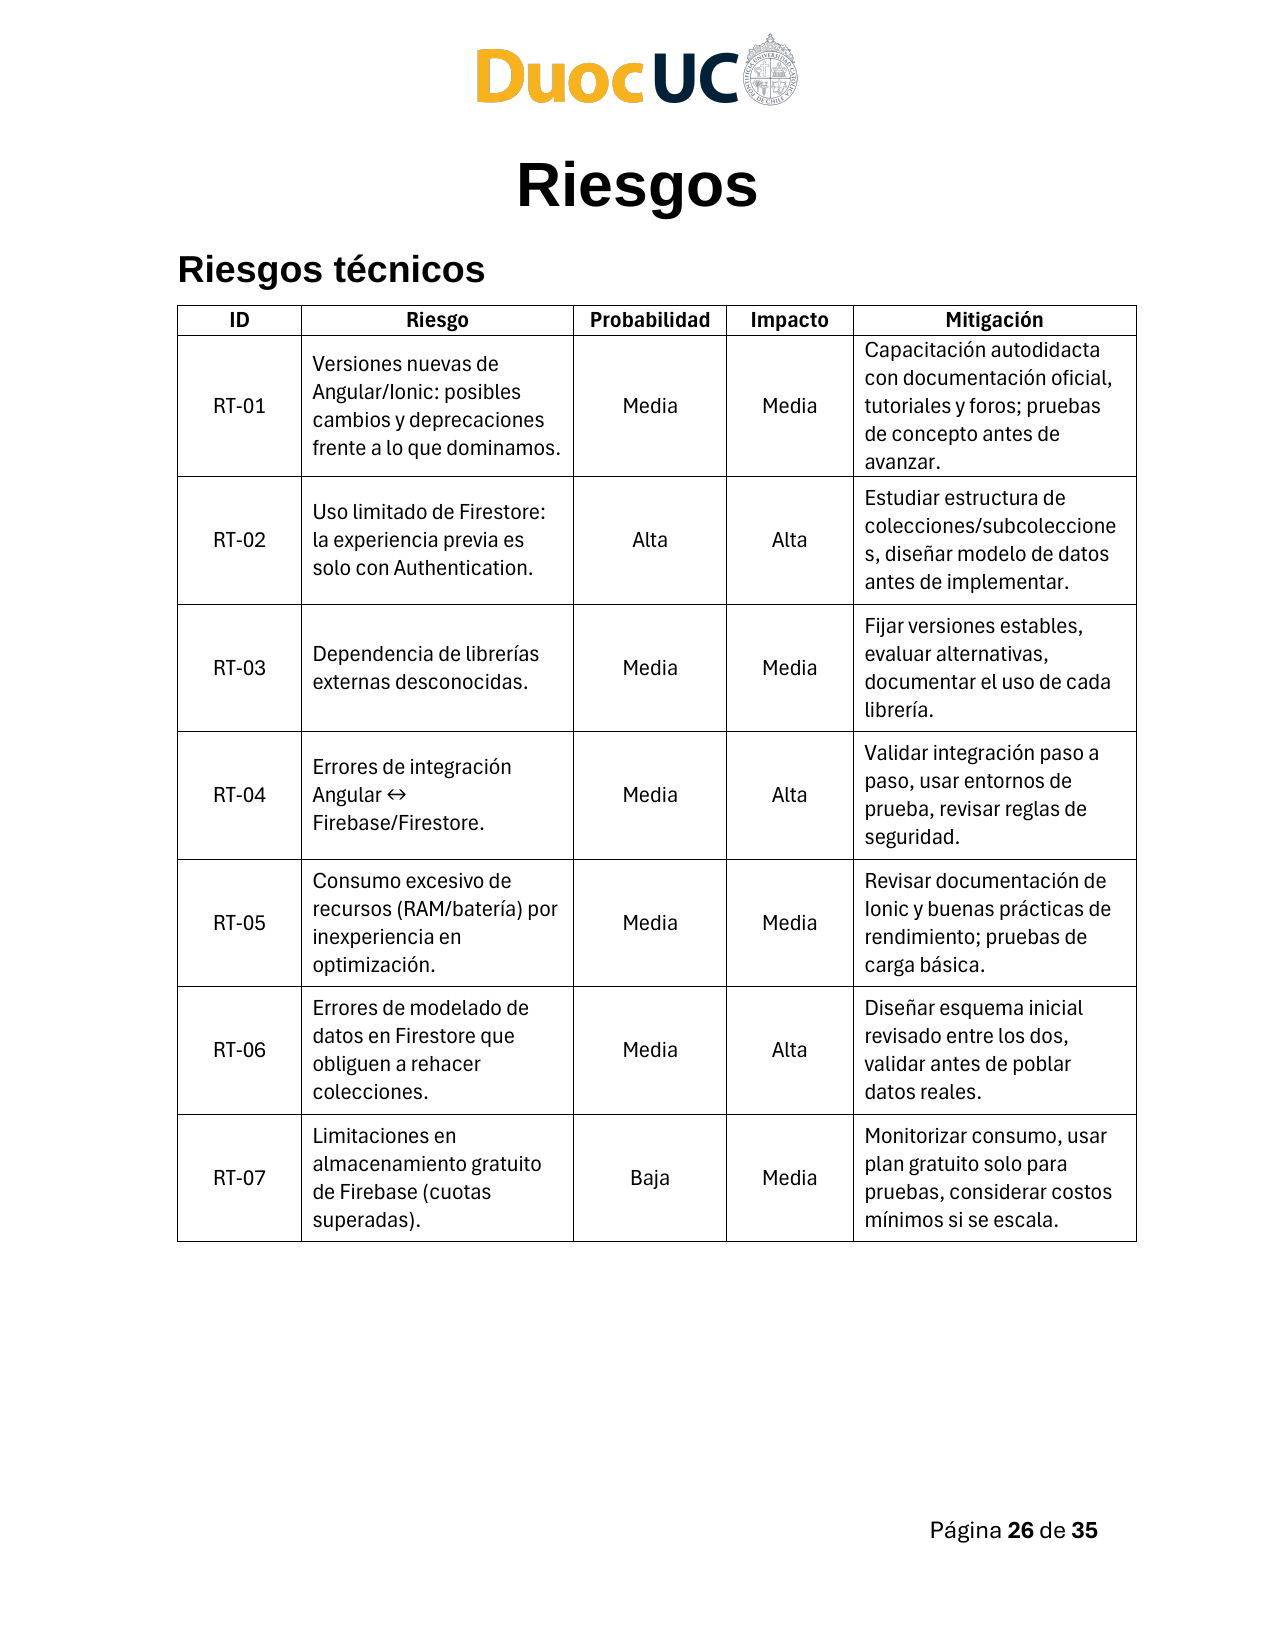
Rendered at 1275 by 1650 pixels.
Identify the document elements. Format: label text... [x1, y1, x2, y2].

table_cell RT-02 [178, 477, 301, 603]
table_cell RT-07 [178, 1115, 301, 1241]
table_cell Media [574, 732, 726, 858]
table_cell Uso limitado de Firestore: la experiencia previa es solo con Authentication. [302, 477, 573, 603]
table_cell Media [727, 336, 853, 476]
table_cell Alta [727, 987, 853, 1113]
table_cell Media [727, 605, 853, 731]
table_cell RT-06 [178, 987, 301, 1113]
table_cell Alta [727, 732, 853, 858]
table_cell Versiones nuevas de Angular/Ionic: posibles cambios y deprecaciones frente a lo que dominamos. [302, 336, 573, 476]
table_header Probabilidad [574, 306, 726, 335]
table_cell Media [574, 605, 726, 731]
table_cell RT-03 [178, 605, 301, 731]
table_cell Media [574, 860, 726, 986]
table_header Impacto [727, 306, 853, 335]
table_cell Revisar documentación de Ionic y buenas prácticas de rendimiento; pruebas de carga básica. [854, 860, 1136, 986]
table_cell Errores de integración Angular ↔ Firebase/Firestore. [302, 732, 573, 858]
table_cell Media [727, 860, 853, 986]
table_cell Media [727, 1115, 853, 1241]
table_cell Errores de modelado de datos en Firestore que obliguen a rehacer colecciones. [302, 987, 573, 1113]
table_cell Estudiar estructura de colecciones/subcolecciones, diseñar modelo de datos antes de implementar. [854, 477, 1136, 603]
table_cell Dependencia de librerías externas desconocidas. [302, 605, 573, 731]
picture [473, 29, 802, 110]
table_cell Capacitación autodidacta con documentación oficial, tutoriales y foros; pruebas de concepto antes de avanzar. [854, 336, 1136, 476]
table_cell Fijar versiones estables, evaluar alternativas, documentar el uso de cada librería. [854, 605, 1136, 731]
table_cell Limitaciones en almacenamiento gratuito de Firebase (cuotas superadas). [302, 1115, 573, 1241]
table_cell Baja [574, 1115, 726, 1241]
table_cell Media [574, 336, 726, 476]
table_cell Media [574, 987, 726, 1113]
subtitle Riesgos técnicos [177, 247, 1098, 290]
table_cell Alta [574, 477, 726, 603]
table_cell Monitorizar consumo, usar plan gratuito solo para pruebas, considerar costos mínimos si se escala. [854, 1115, 1136, 1241]
table_cell RT-04 [178, 732, 301, 858]
table_cell RT-01 [178, 336, 301, 476]
table_header Riesgo [302, 306, 573, 335]
table_header Mitigación [854, 306, 1136, 335]
subtitle Riesgos [177, 148, 1098, 219]
table_cell Diseñar esquema inicial revisado entre los dos, validar antes de poblar datos reales. [854, 987, 1136, 1113]
table_cell Validar integración paso a paso, usar entornos de prueba, revisar reglas de seguridad. [854, 732, 1136, 858]
table_cell RT-05 [178, 860, 301, 986]
table_cell Consumo excesivo de recursos (RAM/batería) por inexperiencia en optimización. [302, 860, 573, 986]
table_cell Alta [727, 477, 853, 603]
table_header ID [178, 306, 301, 335]
